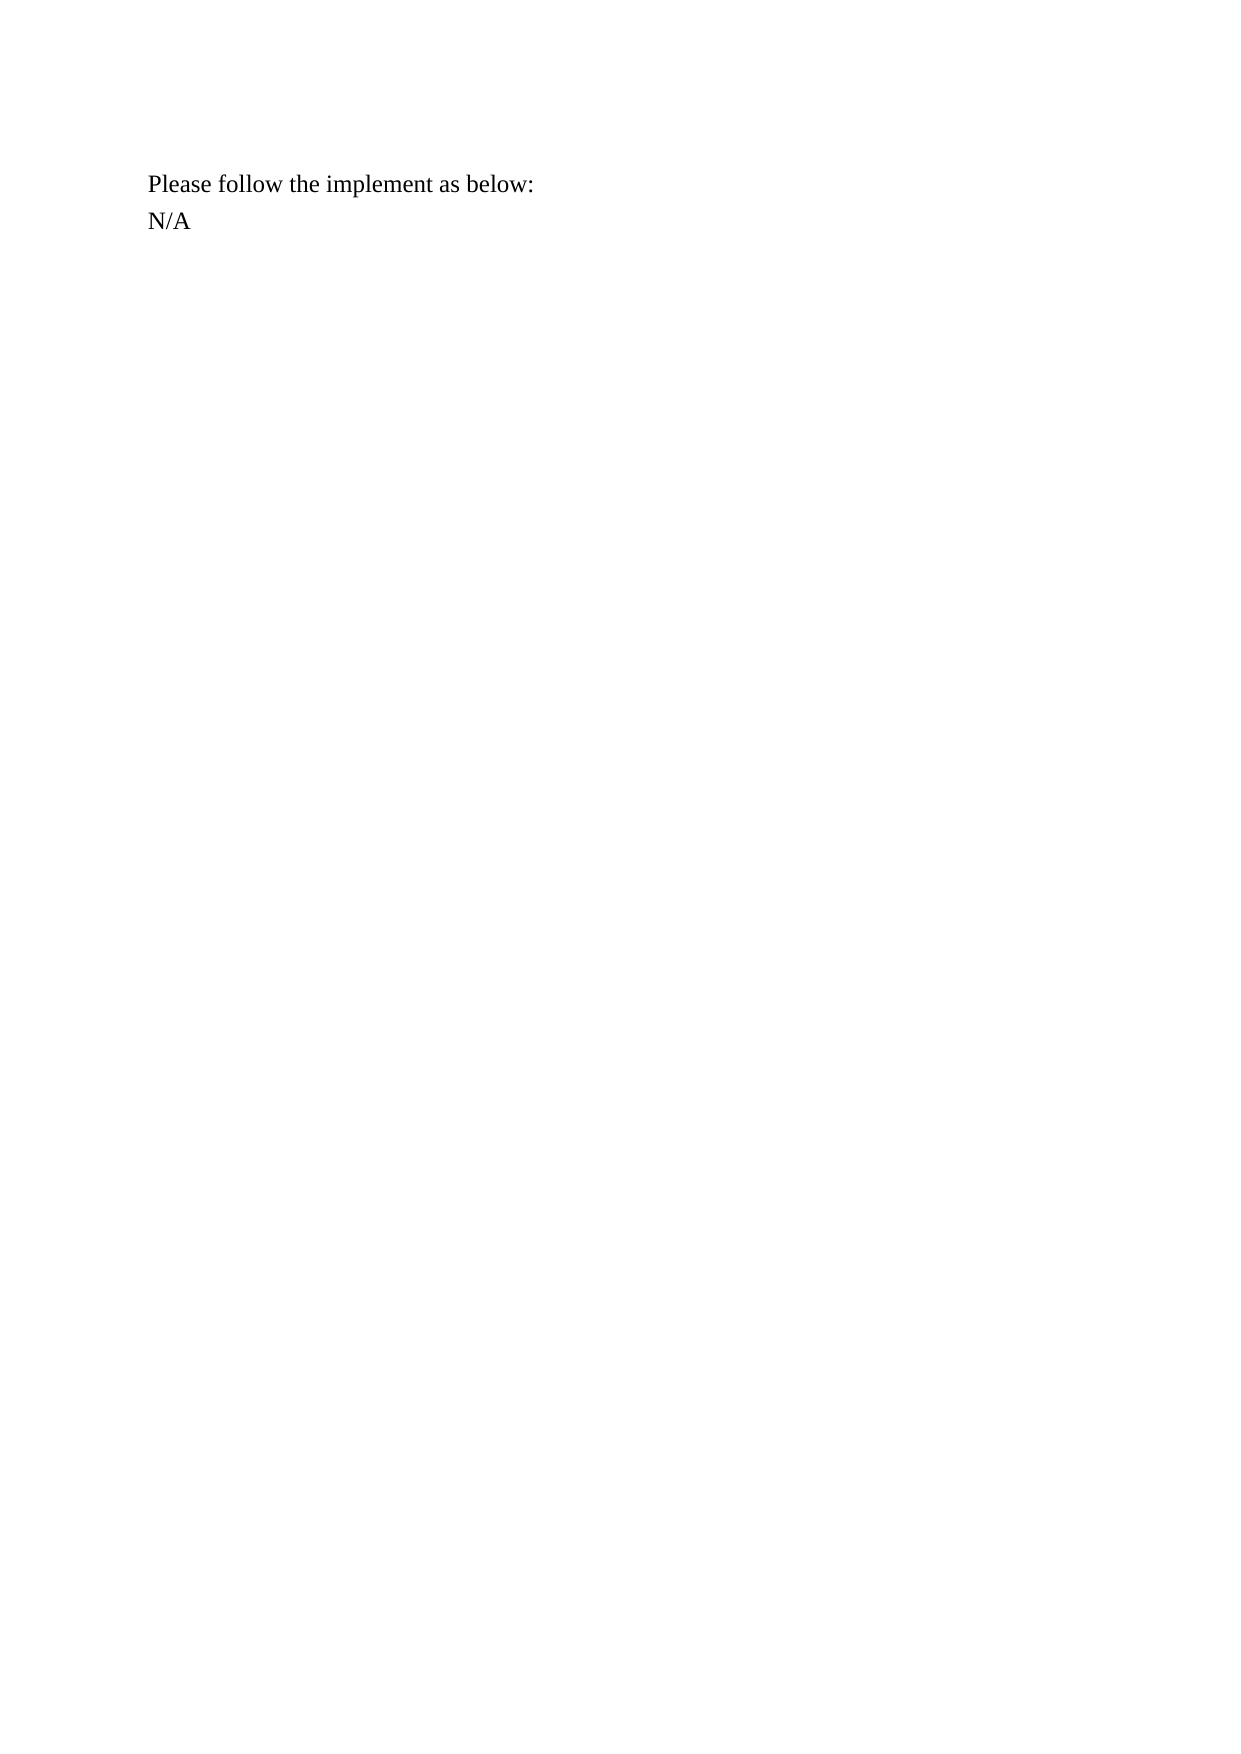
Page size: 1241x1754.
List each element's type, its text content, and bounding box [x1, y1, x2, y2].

text Please follow the implement as below: [148, 164, 1093, 202]
text N/A [148, 202, 1093, 239]
